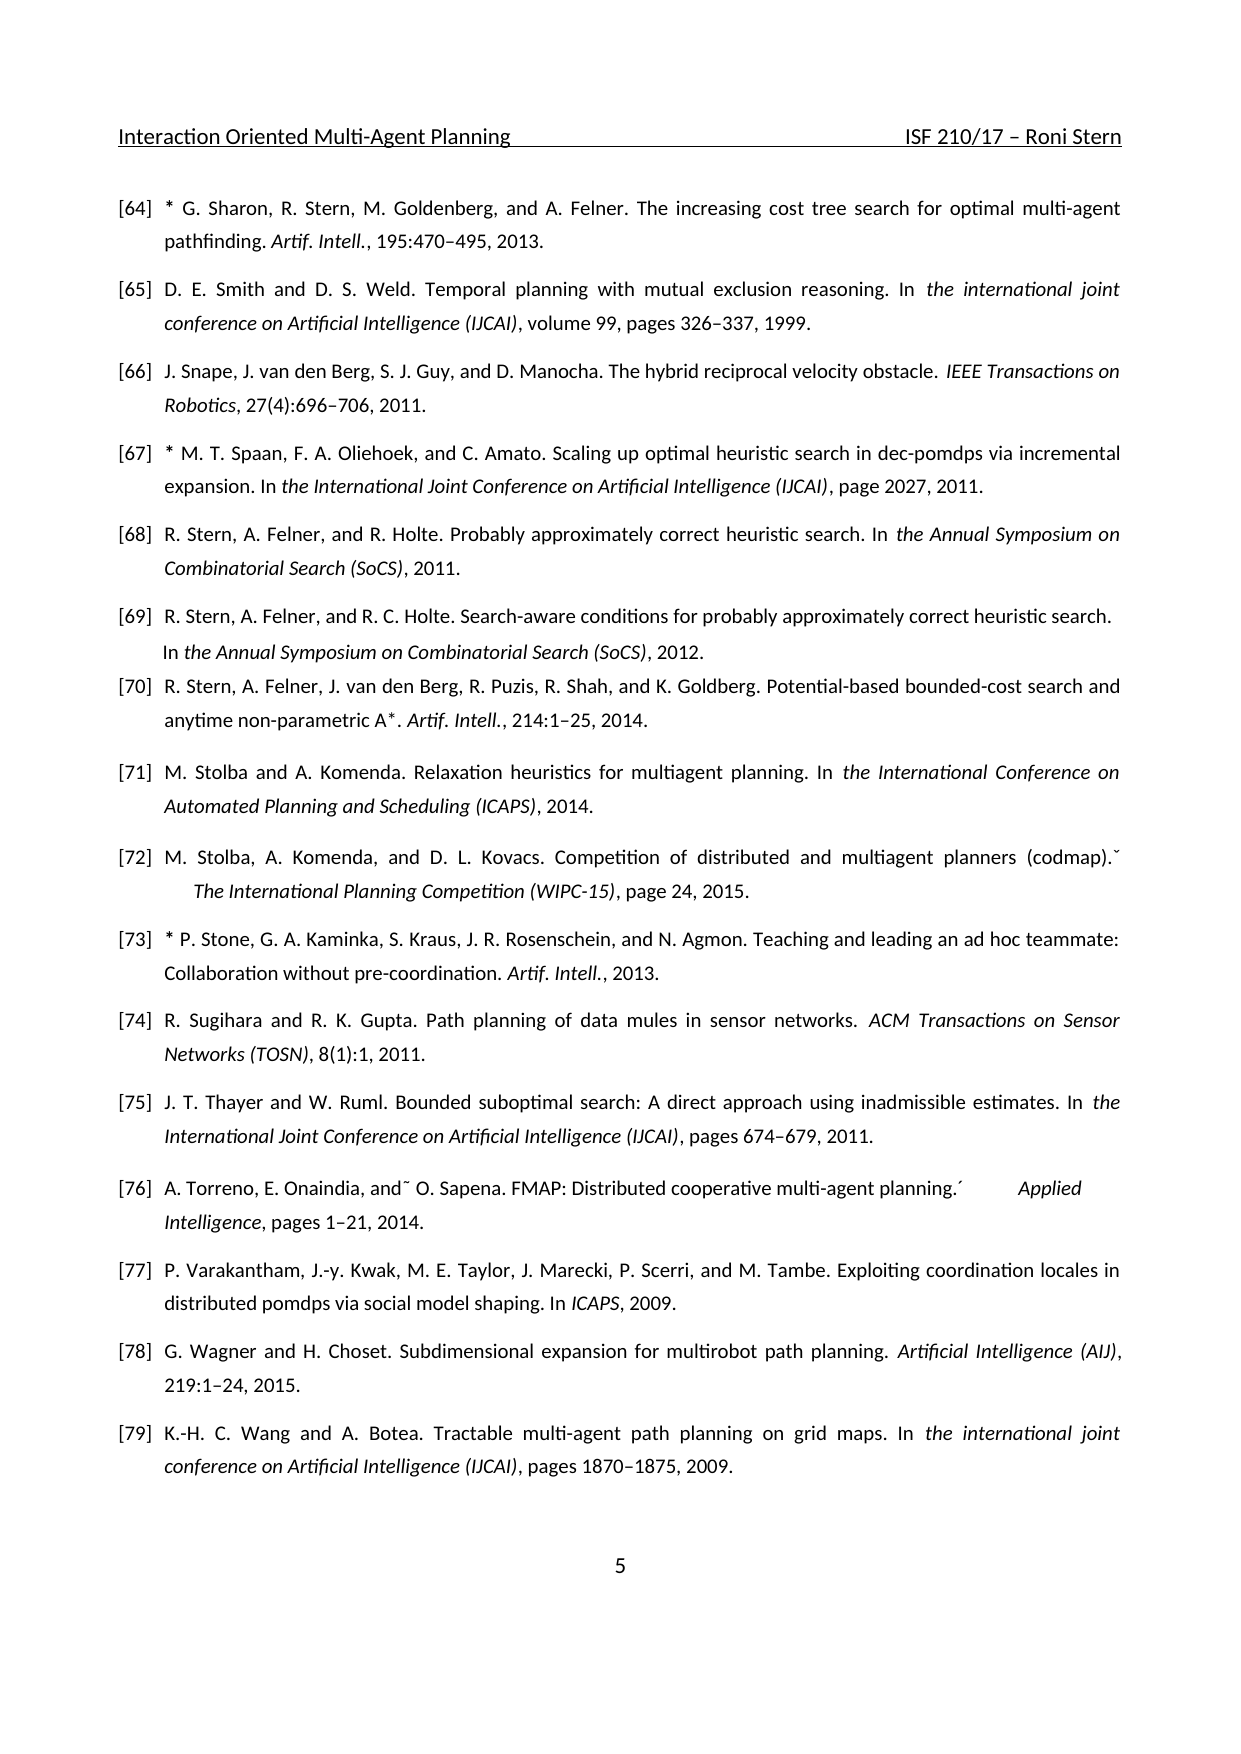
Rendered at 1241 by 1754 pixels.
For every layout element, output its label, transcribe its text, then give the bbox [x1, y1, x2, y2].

list * P. Stone, G. A. Kaminka, S. Kraus, J. R. Rosenschein, and N. Agmon. Teaching and leading an ad hoc teammate: Collaboration without pre-coordination. Artif. Intell., 2013. [118, 926, 1122, 985]
list R. Stern, A. Felner, and R. Holte. Probably approximately correct heuristic search. In the Annual Symposium on Combinatorial Search (SoCS), 2011. [118, 521, 1122, 580]
list D. E. Smith and D. S. Weld. Temporal planning with mutual exclusion reasoning. In the international joint conference on Artificial Intelligence (IJCAI), volume 99, pages 326–337, 1999. [118, 277, 1122, 336]
list R. Stern, A. Felner, J. van den Berg, R. Puzis, R. Shah, and K. Goldberg. Potential-based bounded-cost search and anytime non-parametric A*. Artif. Intell., 214:1–25, 2014. [118, 674, 1122, 733]
list M. Stolba and A. Komenda. Relaxation heuristics for multiagent planning. In the International Conference on Automated Planning and Scheduling (ICAPS), 2014. [118, 759, 1122, 818]
list P. Varakantham, J.-y. Kwak, M. E. Taylor, J. Marecki, P. Scerri, and M. Tambe. Exploiting coordination locales in distributed pomdps via social model shaping. In ICAPS, 2009. [118, 1257, 1122, 1316]
list G. Wagner and H. Choset. Subdimensional expansion for multirobot path planning. Artificial Intelligence (AIJ), 219:1–24, 2015. [118, 1338, 1122, 1397]
list A. Torreno, E. Onaindia, and˜ O. Sapena. FMAP: Distributed cooperative multi-agent planning.´ Applied Intelligence, pages 1–21, 2014. [118, 1175, 1122, 1234]
list M. Stolba, A. Komenda, and D. L. Kovacs. Competition of distributed and multiagent planners (codmap).ˇ The International Planning Competition (WIPC-15), page 24, 2015. [118, 844, 1122, 904]
list R. Stern, A. Felner, and R. C. Holte. Search-aware conditions for probably approximately correct heuristic search. [118, 603, 1122, 628]
list * M. T. Spaan, F. A. Oliehoek, and C. Amato. Scaling up optimal heuristic search in dec-pomdps via incremental expansion. In the International Joint Conference on Artificial Intelligence (IJCAI), page 2027, 2011. [118, 440, 1122, 499]
list J. Snape, J. van den Berg, S. J. Guy, and D. Manocha. The hybrid reciprocal velocity obstacle. IEEE Transactions on Robotics, 27(4):696–706, 2011. [118, 358, 1122, 417]
list K.-H. C. Wang and A. Botea. Tractable multi-agent path planning on grid maps. In the international joint conference on Artificial Intelligence (IJCAI), pages 1870–1875, 2009. [118, 1420, 1122, 1479]
list * G. Sharon, R. Stern, M. Goldenberg, and A. Felner. The increasing cost tree search for optimal multi-agent pathfinding. Artif. Intell., 195:470–495, 2013. [118, 195, 1122, 254]
list J. T. Thayer and W. Ruml. Bounded suboptimal search: A direct approach using inadmissible estimates. In the International Joint Conference on Artificial Intelligence (IJCAI), pages 674–679, 2011. [118, 1089, 1122, 1148]
list R. Sugihara and R. K. Gupta. Path planning of data mules in sensor networks. ACM Transactions on Sensor Networks (TOSN), 8(1):1, 2011. [118, 1008, 1122, 1067]
text In the Annual Symposium on Combinatorial Search (SoCS), 2012. [162, 639, 1122, 664]
